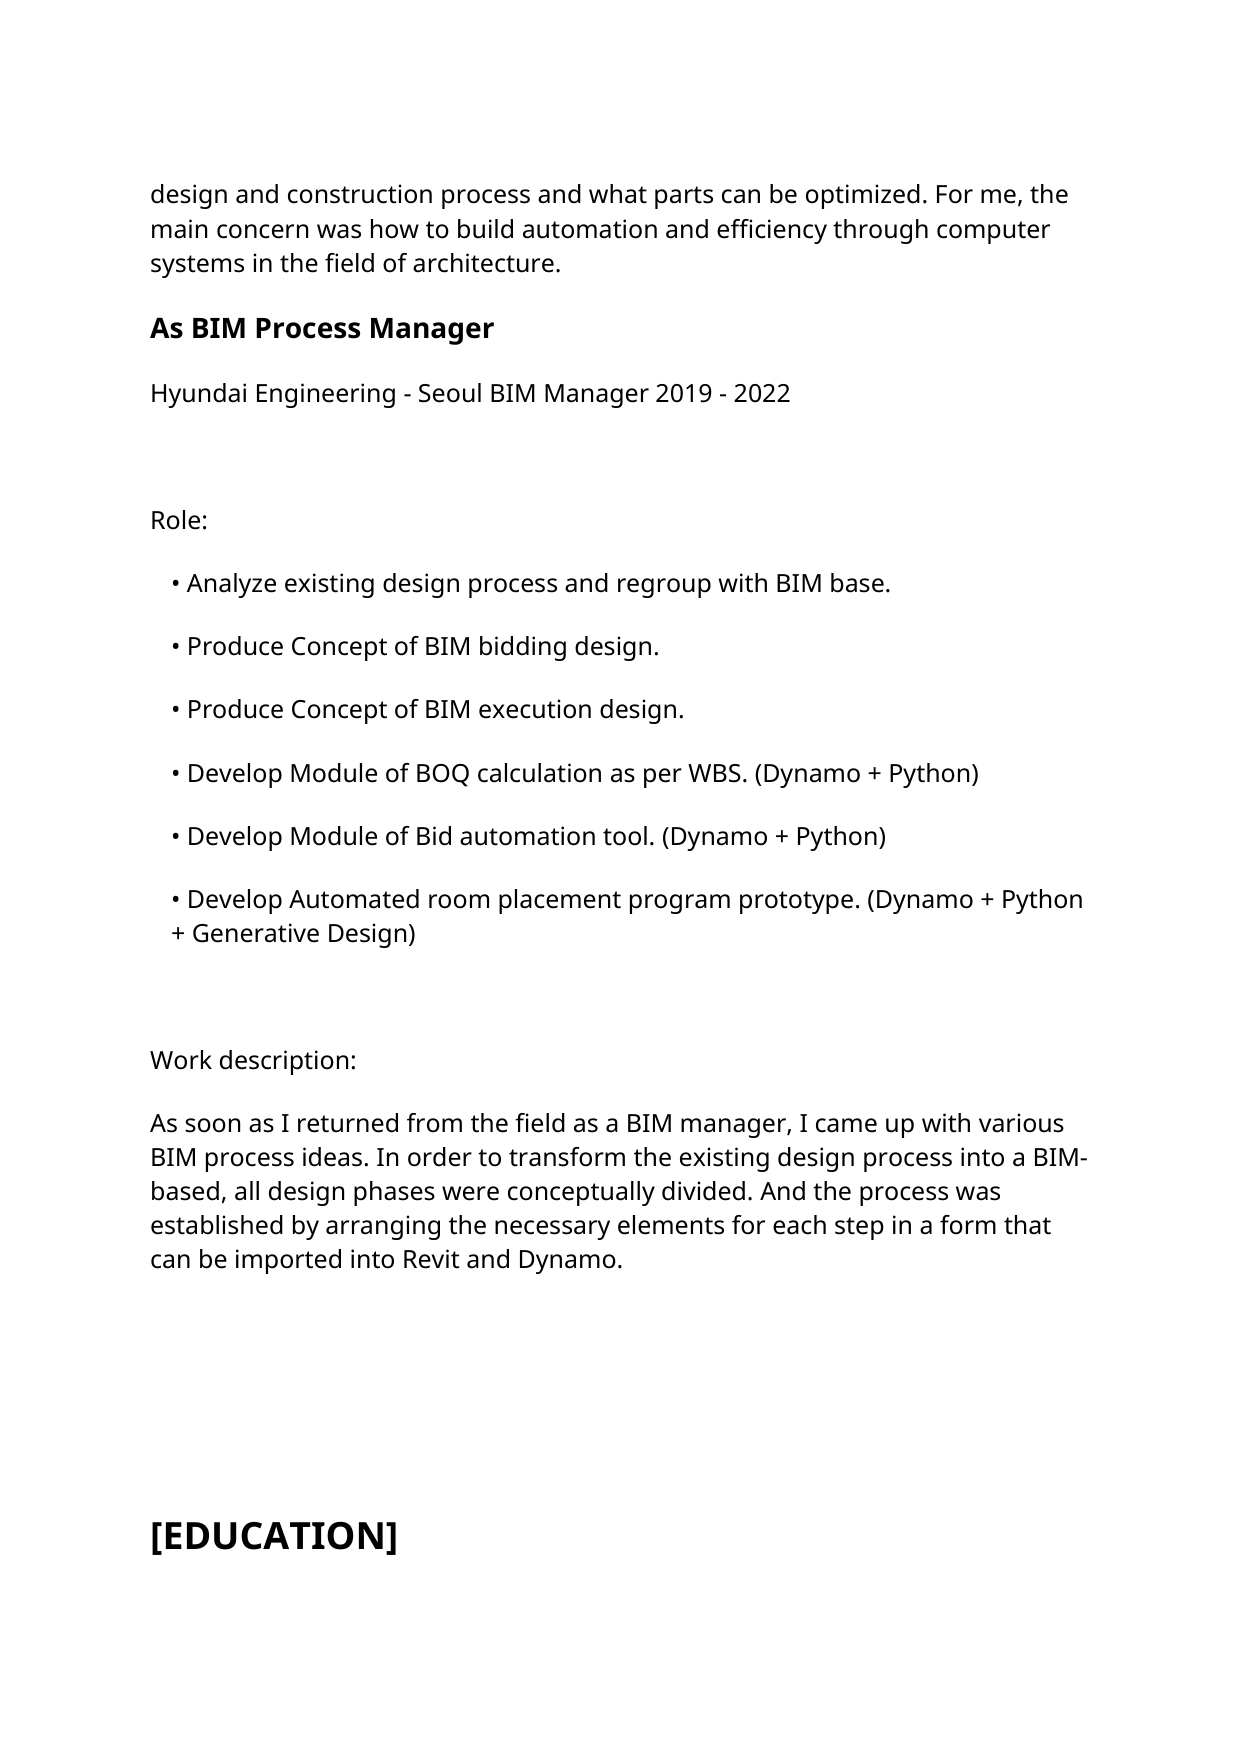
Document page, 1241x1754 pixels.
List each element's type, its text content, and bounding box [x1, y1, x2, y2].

text Role: [150, 502, 1090, 537]
text • Develop Module of BOQ calculation as per WBS. (Dynamo + Python) [171, 755, 1090, 789]
text As BIM Process Manager [150, 308, 1090, 347]
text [150, 177, 1090, 279]
text Hyundai Engineering - Seoul BIM Manager 2019 - 2022 [150, 376, 1090, 410]
text • Develop Automated room placement program prototype. (Dynamo + Python + Generative Design) [171, 882, 1090, 950]
text • Produce Concept of BIM bidding design. [171, 629, 1090, 663]
text • Analyze existing design process and regroup with BIM base. [171, 566, 1090, 600]
text • Produce Concept of BIM execution design. [171, 692, 1090, 726]
text [EDUCATION] [150, 1509, 1090, 1561]
text • Develop Module of Bid automation tool. (Dynamo + Python) [171, 819, 1090, 853]
text As soon as I returned from the field as a BIM manager, I came up with various BIM process ideas. In order to transform the existing design process into a BIM-based, all design phases were conceptually divided. And the process was established by arranging the necessary elements for each step in a form that can be imported into Revit and Dynamo. [150, 1106, 1090, 1276]
text Work description: [150, 1042, 1090, 1076]
